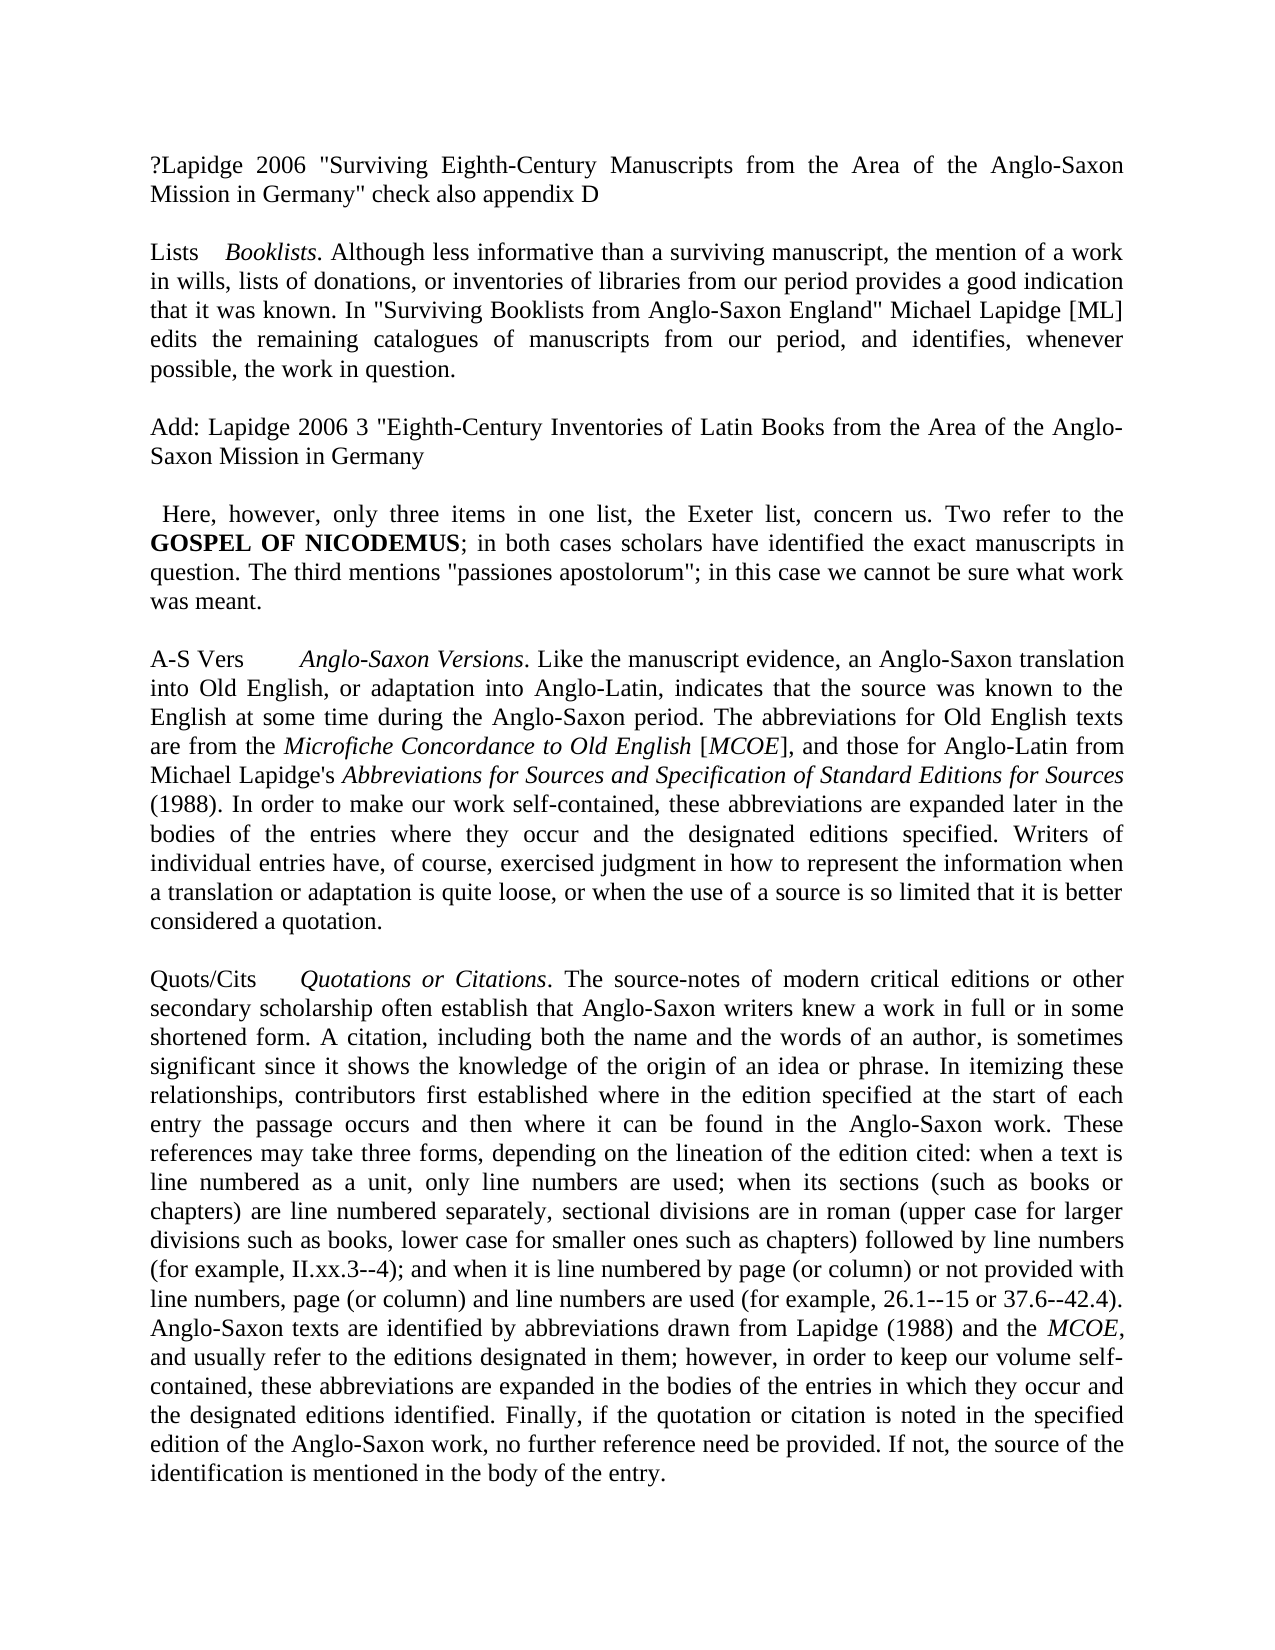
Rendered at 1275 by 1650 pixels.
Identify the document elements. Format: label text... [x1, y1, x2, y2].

text ?Lapidge 2006 "Surviving Eighth-Century Manuscripts from the Area of the Anglo-Saxon Mission in Germany" check also appendix D [150, 150, 1125, 208]
text Add: Lapidge 2006 3 "Eighth-Century Inventories of Latin Books from the Area of the Anglo-Saxon Mission in Germany [150, 412, 1125, 470]
text Quots/Cits Quotations or Citations. The source-notes of modern critical editions or other secondary scholarship often establish that Anglo-Saxon writers knew a work in full or in some shortened form. A citation, including both the name and the words of an author, is sometimes significant since it shows the knowledge of the origin of an idea or phrase. In itemizing these relationships, contributors first established where in the edition specified at the start of each entry the passage occurs and then where it can be found in the Anglo-Saxon work. These references may take three forms, depending on the lineation of the edition cited: when a text is line numbered as a unit, only line numbers are used; when its sections (such as books or chapters) are line numbered separately, sectional divisions are in roman (upper case for larger divisions such as books, lower case for smaller ones such as chapters) followed by line numbers (for example, II.xx.3--4); and when it is line numbered by page (or column) or not provided with line numbers, page (or column) and line numbers are used (for example, 26.1--15 or 37.6--42.4). Anglo-Saxon texts are identified by abbreviations drawn from Lapidge (1988) and the MCOE, and usually refer to the editions designated in them; however, in order to keep our volume self-contained, these abbreviations are expanded in the bodies of the entries in which they occur and the designated editions identified. Finally, if the quotation or citation is noted in the specified edition of the Anglo-Saxon work, no further reference need be provided. If not, the source of the identification is mentioned in the body of the entry. [150, 964, 1125, 1487]
text A-S Vers Anglo-Saxon Versions. Like the manuscript evidence, an Anglo-Saxon translation into Old English, or adaptation into Anglo-Latin, indicates that the source was known to the English at some time during the Anglo-Saxon period. The abbreviations for Old English texts are from the Microfiche Concordance to Old English [MCOE], and those for Anglo-Latin from Michael Lapidge's Abbreviations for Sources and Specification of Standard Editions for Sources (1988). In order to make our work self-contained, these abbreviations are expanded later in the bodies of the entries where they occur and the designated editions specified. Writers of individual entries have, of course, exercised judgment in how to represent the information when a translation or adaptation is quite loose, or when the use of a source is so limited that it is better considered a quotation. [150, 644, 1125, 935]
text Lists Booklists. Although less informative than a surviving manuscript, the mention of a work in wills, lists of donations, or inventories of libraries from our period provides a good indication that it was known. In "Surviving Booklists from Anglo-Saxon England" Michael Lapidge [ML] edits the remaining catalogues of manuscripts from our period, and identifies, whenever possible, the work in question. [150, 237, 1125, 382]
text Here, however, only three items in one list, the Exeter list, concern us. Two refer to the GOSPEL OF NICODEMUS; in both cases scholars have identified the exact manuscripts in question. The third mentions "passiones apostolorum"; in this case we cannot be sure what work was meant. [150, 499, 1125, 615]
